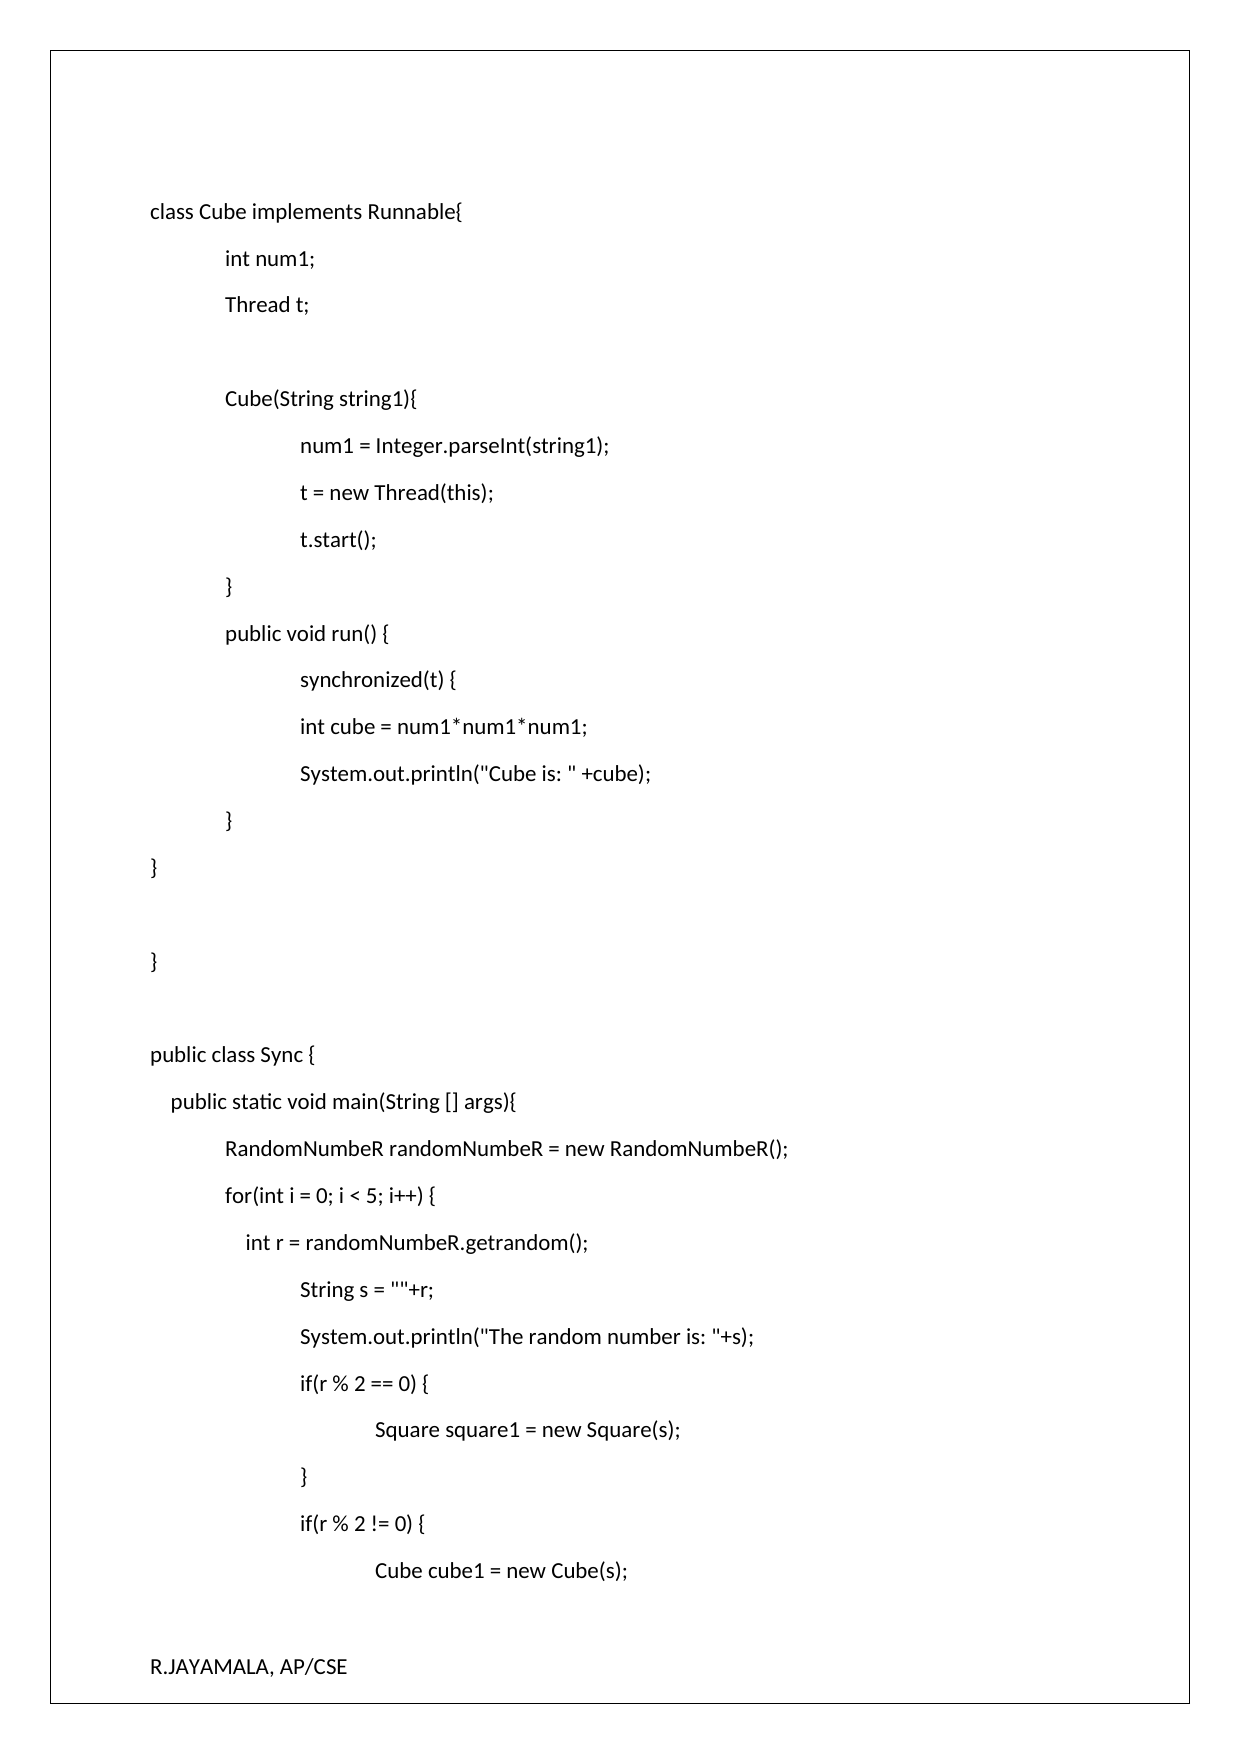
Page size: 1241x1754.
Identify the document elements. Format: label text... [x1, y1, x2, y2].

text synchronized(t) { [150, 666, 1090, 694]
text System.out.println("The random number is: "+s); [150, 1322, 1090, 1350]
text public void run() { [150, 619, 1090, 647]
text if(r % 2 != 0) { [150, 1509, 1090, 1537]
text RandomNumbeR randomNumbeR = new RandomNumbeR(); [150, 1134, 1090, 1162]
text } [150, 1462, 1090, 1491]
text } [150, 806, 1090, 834]
text class Cube implements Runnable{ [150, 197, 1090, 225]
text Thread t; [150, 291, 1090, 319]
text num1 = Integer.parseInt(string1); [150, 431, 1090, 459]
text int num1; [150, 244, 1090, 272]
text Cube(String string1){ [150, 384, 1090, 412]
text } [150, 947, 1090, 975]
text t.start(); [150, 525, 1090, 553]
text public static void main(String [] args){ [150, 1087, 1090, 1116]
text System.out.println("Cube is: " +cube); [150, 759, 1090, 787]
text int cube = num1*num1*num1; [150, 712, 1090, 741]
text t = new Thread(this); [150, 478, 1090, 506]
text public class Sync { [150, 1041, 1090, 1069]
text Square square1 = new Square(s); [150, 1416, 1090, 1444]
text int r = randomNumbeR.getrandom(); [150, 1228, 1090, 1256]
text String s = ""+r; [150, 1275, 1090, 1303]
text } [150, 572, 1090, 600]
text Cube cube1 = new Cube(s); [150, 1556, 1090, 1584]
text if(r % 2 == 0) { [150, 1369, 1090, 1397]
text } [150, 853, 1090, 881]
text for(int i = 0; i < 5; i++) { [150, 1181, 1090, 1209]
